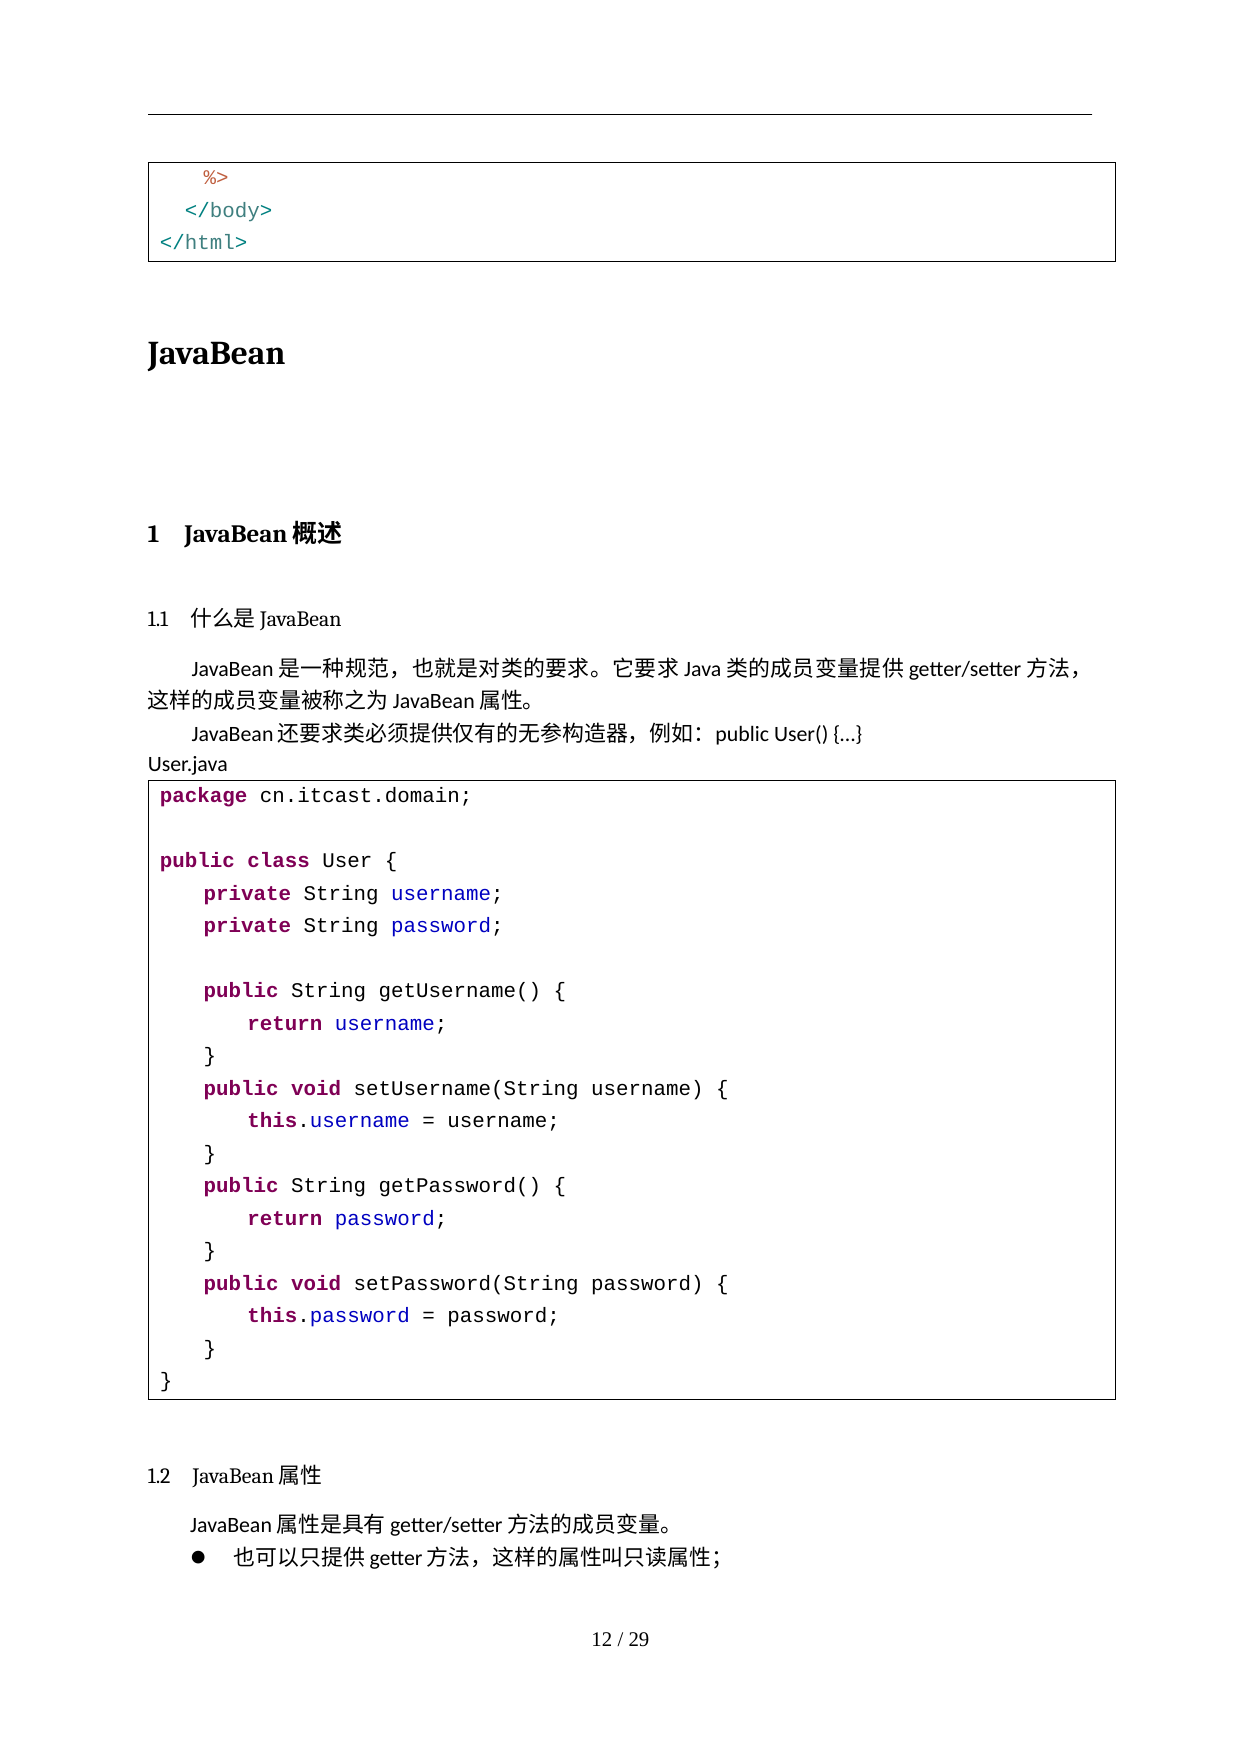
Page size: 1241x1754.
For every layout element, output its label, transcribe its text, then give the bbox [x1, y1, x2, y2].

text JavaBean是一种规范，也就是对类的要求。它要求Java类的成员变量提供getter/setter方法，这样的成员变量被称之为JavaBean属性。 [148, 650, 1092, 715]
subtitle JavaBean [148, 321, 1092, 386]
subtitle 1.1 什么是JavaBean [148, 601, 1092, 633]
text User.java [148, 748, 1092, 780]
text JavaBean还要求类必须提供仅有的无参构造器，例如：public User() {…} [148, 715, 1092, 748]
text JavaBean属性是具有getter/setter方法的成员变量。 [148, 1507, 1092, 1539]
table_header package cn.itcast.domain; public class User { private String username; private String password; public String getUsername() { return username; } public void setUsername(String username) { this.username = username; } public String getPassword() { return password; } public void setPassword(String password) { this.password = password; } } [149, 781, 1115, 1399]
subtitle 1 JavaBean概述 [148, 499, 1092, 564]
subtitle 1.2 JavaBean属性 [148, 1457, 1092, 1490]
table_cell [149, 163, 1115, 261]
list 也可以只提供getter方法，这样的属性叫只读属性； [190, 1539, 1092, 1572]
